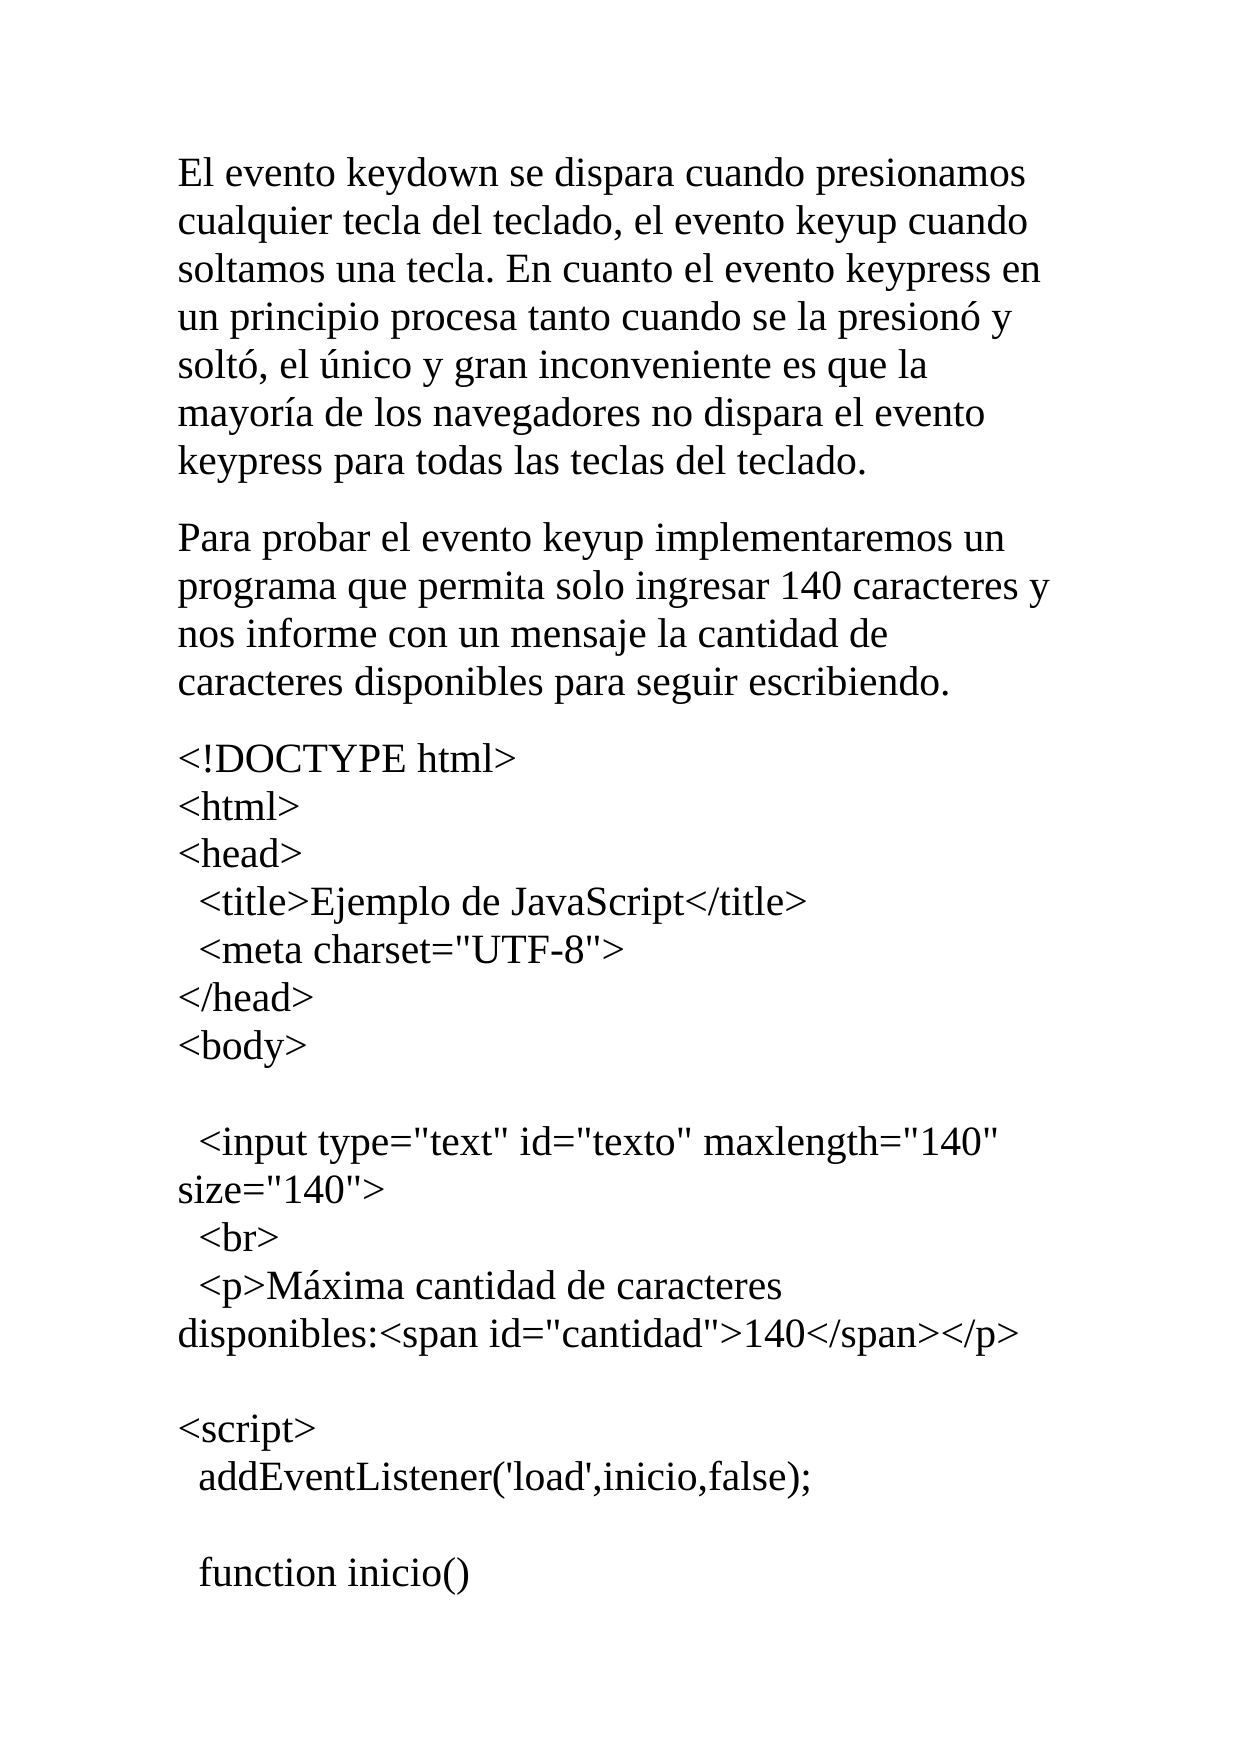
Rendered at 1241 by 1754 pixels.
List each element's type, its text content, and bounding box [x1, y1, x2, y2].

text <script> [177, 1404, 1063, 1452]
text Para probar el evento keyup implementaremos un programa que permita solo ingresar 140 caracteres y nos informe con un mensaje la cantidad de caracteres disponibles para seguir escribiendo. [177, 512, 1063, 704]
text </head> [177, 973, 1063, 1021]
text addEventListener('load',inicio,false); [177, 1452, 1063, 1500]
text <input type="text" id="texto" maxlength="140" size="140"> [177, 1116, 1063, 1212]
text <p>Máxima cantidad de caracteres disponibles:<span id="cantidad">140</span></p> [177, 1260, 1063, 1356]
text El evento keydown se dispara cuando presionamos cualquier tecla del teclado, el evento keyup cuando soltamos una tecla. En cuanto el evento keypress en un principio procesa tanto cuando se la presionó y soltó, el único y gran inconveniente es que la mayoría de los navegadores no dispara el evento keypress para todas las teclas del teclado. [177, 148, 1063, 483]
text <meta charset="UTF-8"> [177, 925, 1063, 973]
text <title>Ejemplo de JavaScript</title> [177, 877, 1063, 925]
text <head> [177, 829, 1063, 877]
text <html> [177, 781, 1063, 829]
text <br> [177, 1212, 1063, 1260]
text function inicio() [177, 1548, 1063, 1596]
text <!DOCTYPE html> [177, 733, 1063, 781]
text <body> [177, 1021, 1063, 1068]
